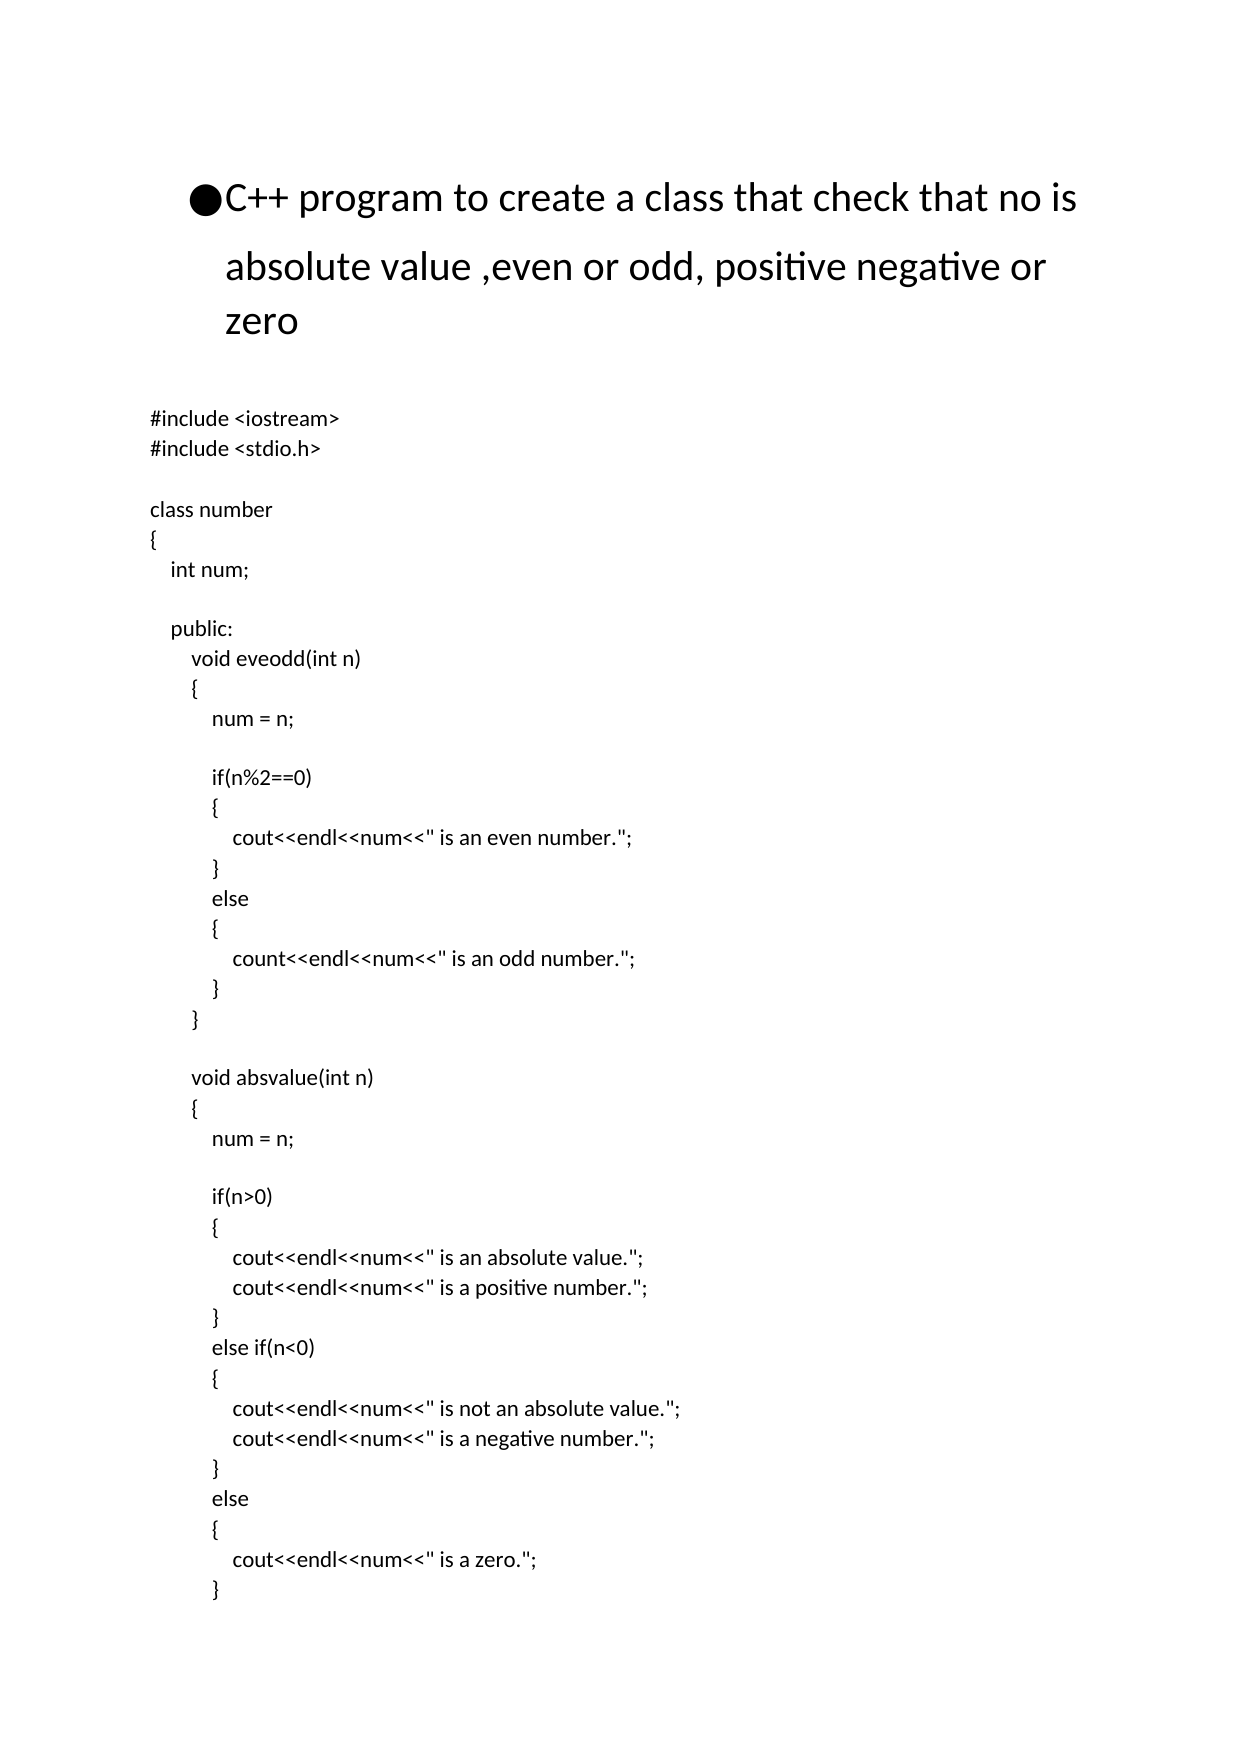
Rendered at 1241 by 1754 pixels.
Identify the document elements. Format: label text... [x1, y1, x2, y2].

text cout<<endl<<num<<" is not an absolute value."; [150, 1394, 1090, 1422]
text count<<endl<<num<<" is an odd number."; [150, 944, 1090, 972]
text { [150, 525, 1090, 553]
text #include <iostream> [150, 404, 1090, 432]
text } [150, 1005, 1090, 1033]
text public: [150, 614, 1090, 642]
text cout<<endl<<num<<" is an even number."; [150, 823, 1090, 852]
text { [150, 793, 1090, 821]
text class number [150, 495, 1090, 523]
text else if(n<0) [150, 1333, 1090, 1362]
text int num; [150, 555, 1090, 583]
text cout<<endl<<num<<" is a zero."; [150, 1545, 1090, 1573]
text if(n%2==0) [150, 763, 1090, 791]
text else [150, 884, 1090, 912]
text num = n; [150, 704, 1090, 732]
text cout<<endl<<num<<" is an absolute value."; [150, 1243, 1090, 1271]
text { [150, 1515, 1090, 1543]
text { [150, 1094, 1090, 1122]
list C++ program to create a class that check that no is absolute value ,even or odd, positive negative or zero [187, 150, 1090, 345]
text { [150, 1364, 1090, 1392]
text } [150, 1575, 1090, 1603]
text } [150, 974, 1090, 1003]
text { [150, 1213, 1090, 1241]
text } [150, 854, 1090, 882]
text { [150, 674, 1090, 702]
text } [150, 1303, 1090, 1331]
text { [150, 914, 1090, 942]
text cout<<endl<<num<<" is a positive number."; [150, 1273, 1090, 1301]
text else [150, 1484, 1090, 1513]
text void eveodd(int n) [150, 644, 1090, 672]
text void absvalue(int n) [150, 1063, 1090, 1091]
text num = n; [150, 1124, 1090, 1152]
text if(n>0) [150, 1182, 1090, 1211]
text cout<<endl<<num<<" is a negative number."; [150, 1424, 1090, 1452]
text } [150, 1454, 1090, 1482]
text #include <stdio.h> [150, 434, 1090, 462]
